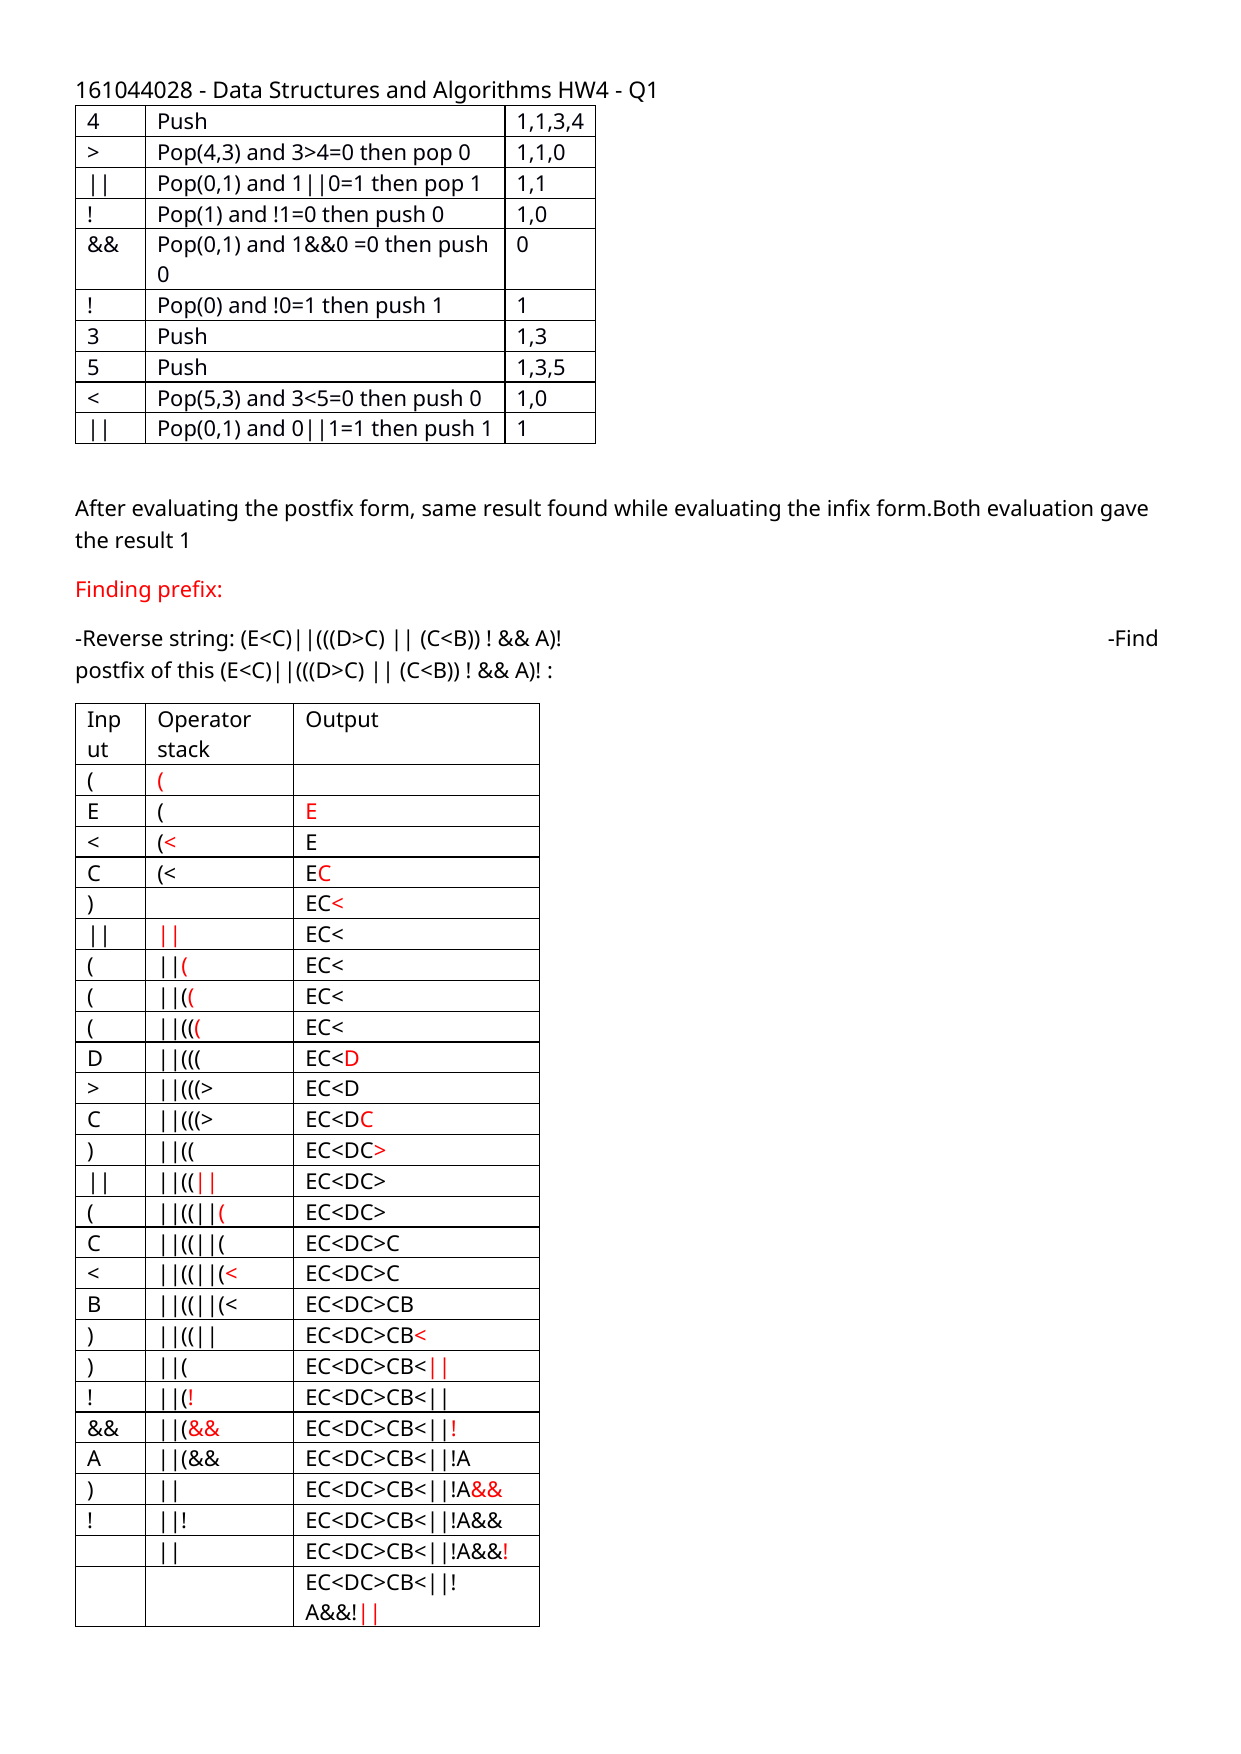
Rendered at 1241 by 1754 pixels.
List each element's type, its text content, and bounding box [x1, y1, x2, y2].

table_cell EC<D [294, 1073, 539, 1103]
table_cell ||((||(< [146, 1289, 293, 1319]
table_cell Pop(4,3) and 3>4=0 then pop 0 [146, 137, 504, 167]
table_cell [76, 1536, 145, 1566]
table_cell 1,0 [506, 383, 595, 412]
table_cell EC< [294, 950, 539, 980]
table_cell Push [146, 106, 504, 136]
table_cell C [76, 1228, 145, 1257]
table_cell ( [76, 1197, 145, 1226]
table_cell [76, 1567, 145, 1626]
table_header Operator stack [146, 704, 293, 764]
table_header Output [294, 704, 539, 764]
table_cell Pop(1) and !1=0 then push 0 [146, 199, 504, 228]
table_cell 5 [76, 352, 145, 381]
table_cell 1,1 [506, 168, 595, 197]
table_cell EC<DC>C [294, 1258, 539, 1288]
table_cell 3 [76, 321, 145, 351]
table_cell EC<DC> [294, 1166, 539, 1196]
table_cell ||((||(< [146, 1258, 293, 1288]
table_cell ) [76, 1135, 145, 1165]
table_cell ( [76, 1012, 145, 1041]
table_cell E [294, 827, 539, 856]
table_cell E [294, 796, 539, 826]
table_cell ||(((> [146, 1073, 293, 1103]
table_cell Pop(0) and !0=1 then push 1 [146, 290, 504, 320]
table_cell EC<DC>C [294, 1228, 539, 1257]
table_cell ||(( [146, 1135, 293, 1165]
table_cell < [76, 1258, 145, 1288]
table_cell EC<DC>CB<||!A [294, 1443, 539, 1473]
table_cell 1,0 [506, 199, 595, 228]
table_cell ( [76, 950, 145, 980]
table_cell B [76, 1289, 145, 1319]
table_cell 1,1,3,4 [506, 106, 595, 136]
table_cell 4 [76, 106, 145, 136]
table_cell || [146, 919, 293, 949]
table_cell ||((( [146, 1043, 293, 1072]
table_cell ) [76, 1320, 145, 1350]
table_cell ( [76, 981, 145, 1011]
table_cell > [76, 137, 145, 167]
table_cell ||(( [146, 981, 293, 1011]
table_cell || [76, 919, 145, 949]
table_cell < [76, 383, 145, 412]
table_cell ) [76, 1351, 145, 1381]
table_cell && [76, 229, 145, 289]
table_cell Pop(5,3) and 3<5=0 then push 0 [146, 383, 504, 412]
table_cell ||((||( [146, 1228, 293, 1257]
text Finding prefix: [75, 574, 1165, 603]
table_cell [146, 1567, 293, 1626]
table_cell EC<DC>CB<||!A&& [294, 1474, 539, 1504]
table_cell 1,3 [506, 321, 595, 351]
table_cell EC<DC>CB<|| [294, 1351, 539, 1381]
table_cell ||((|| [146, 1166, 293, 1196]
table_cell E [76, 796, 145, 826]
table_cell EC< [294, 888, 539, 918]
table_cell 1 [506, 413, 595, 443]
table_cell 0 [506, 229, 595, 289]
table_cell EC<DC>CB<|| [294, 1382, 539, 1411]
table_cell ! [76, 290, 145, 320]
table_cell EC<DC> [294, 1197, 539, 1226]
table_cell ( [146, 765, 293, 795]
table_cell EC< [294, 981, 539, 1011]
table_cell EC [294, 858, 539, 887]
table_cell EC<D [294, 1043, 539, 1072]
table_cell EC<DC> [294, 1135, 539, 1165]
table_cell ||(&& [146, 1443, 293, 1473]
table_cell Pop(0,1) and 1&&0 =0 then push 0 [146, 229, 504, 289]
table_cell ) [76, 888, 145, 918]
text After evaluating the postfix form, same result found while evaluating the infix form.Both evaluation gave the result 1 [75, 493, 1165, 555]
table_cell || [76, 413, 145, 443]
table_cell Push [146, 321, 504, 351]
table_cell (< [146, 827, 293, 856]
table_cell [294, 765, 539, 795]
table_cell ||((||( [146, 1197, 293, 1226]
table_cell ||(((> [146, 1104, 293, 1134]
table_cell A [76, 1443, 145, 1473]
table_cell (< [146, 858, 293, 887]
table_cell EC<DC>CB<||!A&&! [294, 1536, 539, 1566]
table_cell || [76, 168, 145, 197]
table_cell > [76, 1073, 145, 1103]
table_cell EC<DC [294, 1104, 539, 1134]
table_cell Push [146, 352, 504, 381]
table_cell EC< [294, 919, 539, 949]
table_cell < [76, 827, 145, 856]
table_cell EC<DC>CB< [294, 1320, 539, 1350]
table_cell ! [76, 1382, 145, 1411]
table_cell ( [76, 765, 145, 795]
table_cell C [76, 1104, 145, 1134]
table_cell ! [76, 1505, 145, 1535]
table_cell ( [146, 796, 293, 826]
table_cell ||( [146, 1351, 293, 1381]
table_cell 1,1,0 [506, 137, 595, 167]
table_header Input [76, 704, 145, 764]
table_cell ||((|| [146, 1320, 293, 1350]
table_cell || [146, 1536, 293, 1566]
table_cell D [76, 1043, 145, 1072]
table_cell ) [76, 1474, 145, 1504]
table_cell EC< [294, 1012, 539, 1041]
table_cell Pop(0,1) and 0||1=1 then push 1 [146, 413, 504, 443]
table_cell || [76, 1166, 145, 1196]
table_cell ||((( [146, 1012, 293, 1041]
table_cell Pop(0,1) and 1||0=1 then pop 1 [146, 168, 504, 197]
table_cell EC<DC>CB<||! [294, 1413, 539, 1442]
table_cell EC<DC>CB<||!A&&!|| [294, 1567, 539, 1626]
table_cell 1 [506, 290, 595, 320]
table_cell ||! [146, 1505, 293, 1535]
table_cell C [76, 858, 145, 887]
table_cell EC<DC>CB [294, 1289, 539, 1319]
table_cell [146, 888, 293, 918]
table_cell 1,3,5 [506, 352, 595, 381]
text -Reverse string: (E<C)||(((D>C) || (C<B)) ! && A)! -Find postfix of this (E<C)||(((D>C) || (C<B)) ! && A)! : [75, 622, 1165, 684]
table_cell || [146, 1474, 293, 1504]
table_cell ||(! [146, 1382, 293, 1411]
table_cell && [76, 1413, 145, 1442]
table_cell ! [76, 199, 145, 228]
table_cell ||(&& [146, 1413, 293, 1442]
table_cell ||( [146, 950, 293, 980]
table_cell EC<DC>CB<||!A&& [294, 1505, 539, 1535]
